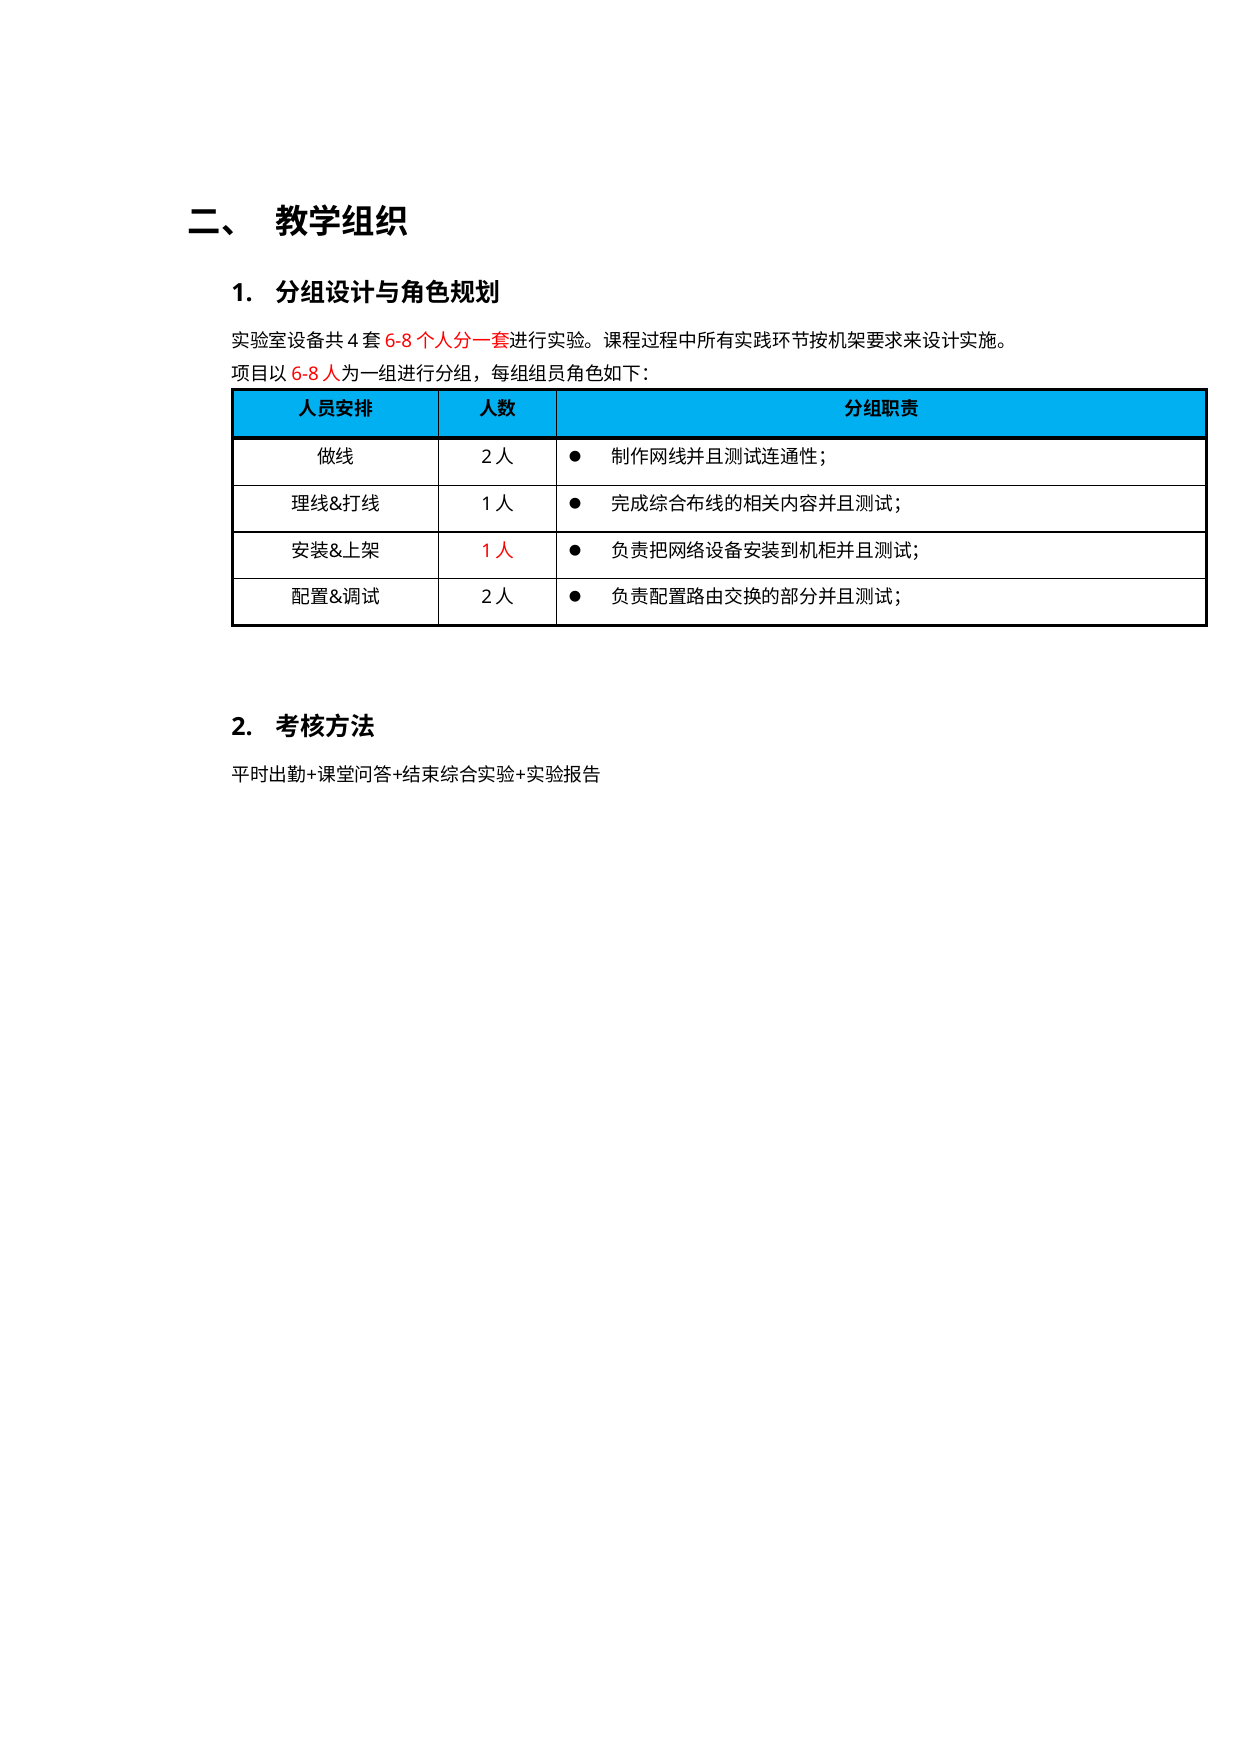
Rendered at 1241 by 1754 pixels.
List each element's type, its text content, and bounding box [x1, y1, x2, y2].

text 平时出勤+课堂问答+结束综合实验+实验报告 [231, 757, 1053, 790]
table_header 人数 [439, 391, 556, 436]
table_cell 安装&上架 [234, 533, 438, 578]
table_cell 1人 [439, 486, 556, 531]
table_cell 1人 [439, 533, 556, 578]
text 项目以6-8人为一组进行分组，每组组员角色如下： [231, 356, 1053, 388]
table_cell 制作网线并且测试连通性； [557, 440, 1205, 484]
list 考核方法 [231, 692, 1053, 757]
table_cell 2人 [439, 440, 556, 484]
table_cell 理线&打线 [234, 486, 438, 531]
table_cell 负责把网络设备安装到机柜并且测试； [557, 533, 1205, 578]
table_cell 2人 [439, 579, 556, 624]
list 分组设计与角色规划 [231, 258, 1053, 323]
table_header 人员安排 [234, 391, 438, 436]
text 实验室设备共4套6-8个人分一套进行实验。课程过程中所有实践环节按机架要求来设计实施。 [231, 323, 1053, 356]
list 教学组织 [187, 187, 1053, 252]
table_header 分组职责 [557, 391, 1205, 436]
table_cell 配置&调试 [234, 579, 438, 624]
table_cell 完成综合布线的相关内容并且测试； [557, 486, 1205, 531]
table_cell 做线 [234, 440, 438, 484]
table_cell 负责配置路由交换的部分并且测试； [557, 579, 1205, 624]
